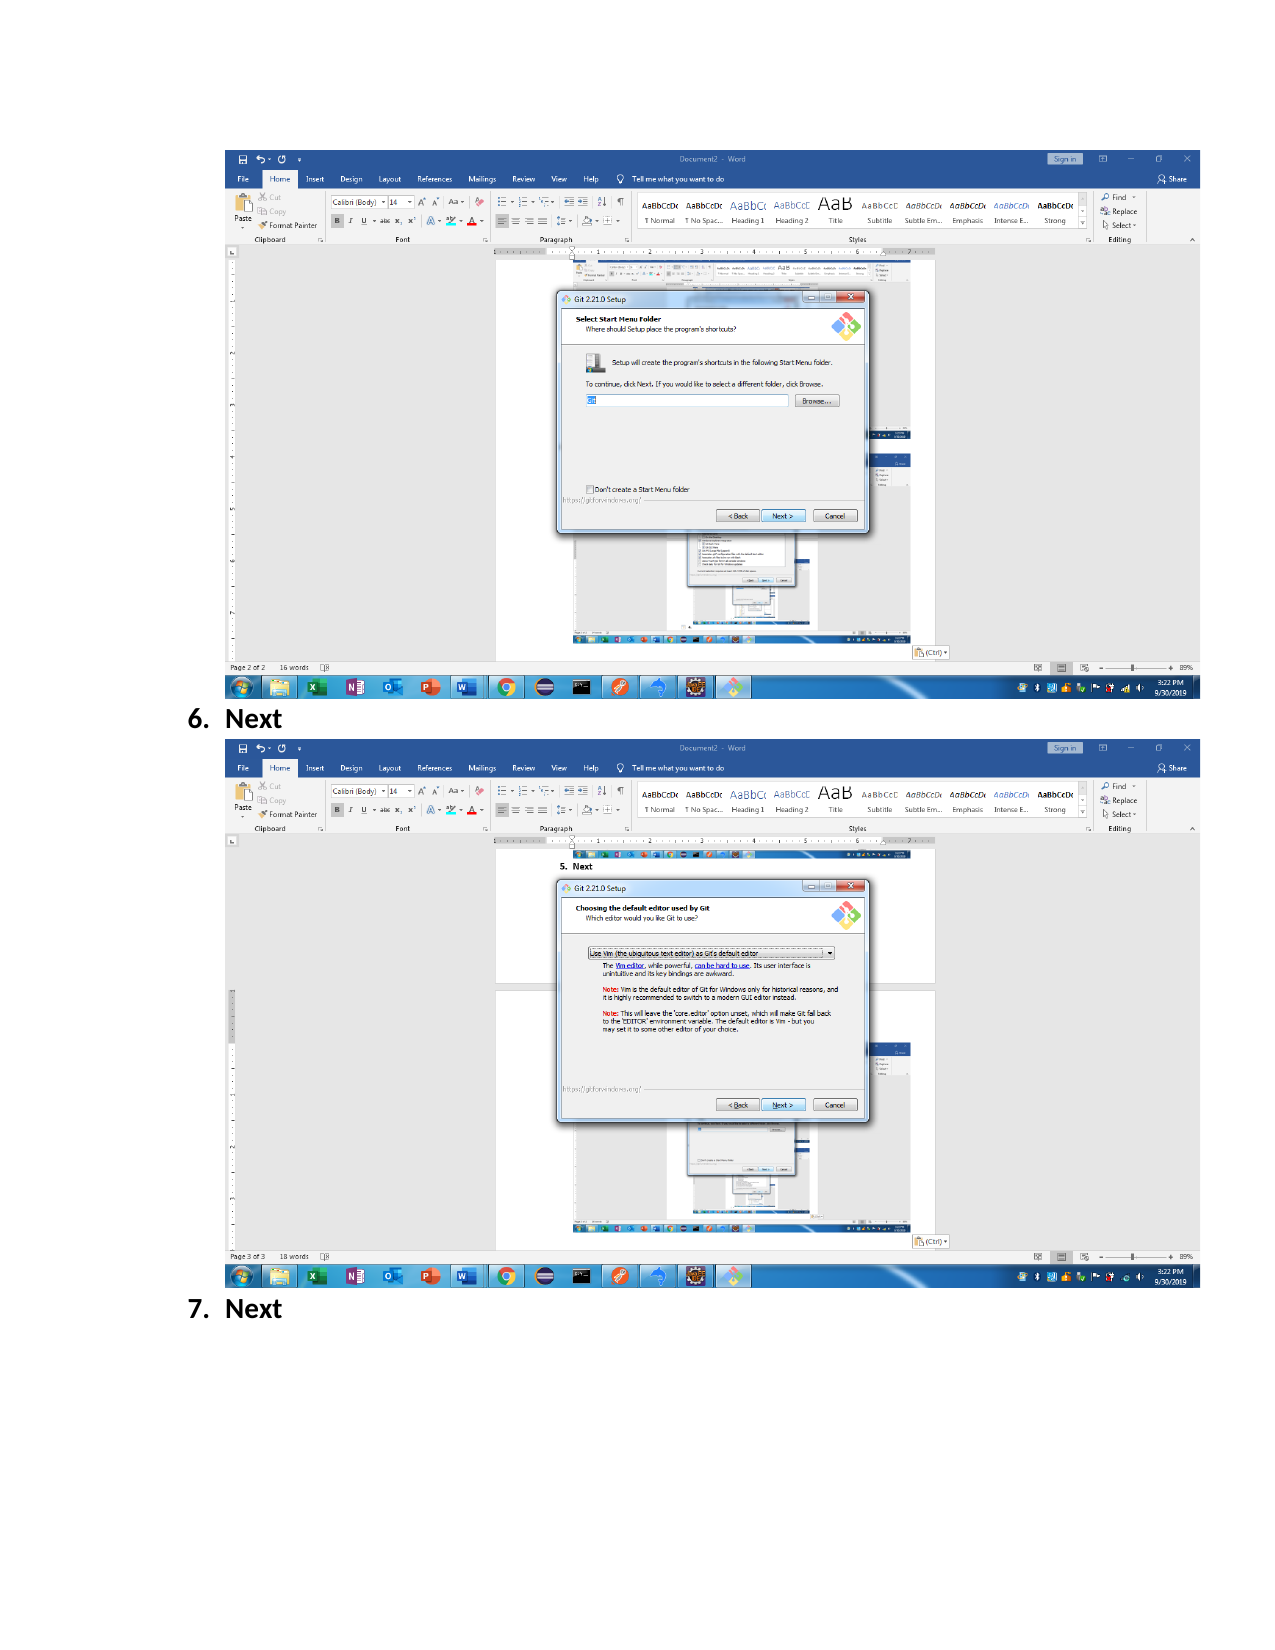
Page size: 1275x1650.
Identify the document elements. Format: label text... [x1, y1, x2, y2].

picture [225, 150, 1200, 699]
list Next [187, 701, 1125, 736]
picture [225, 739, 1200, 1288]
list Next [187, 1290, 1125, 1325]
